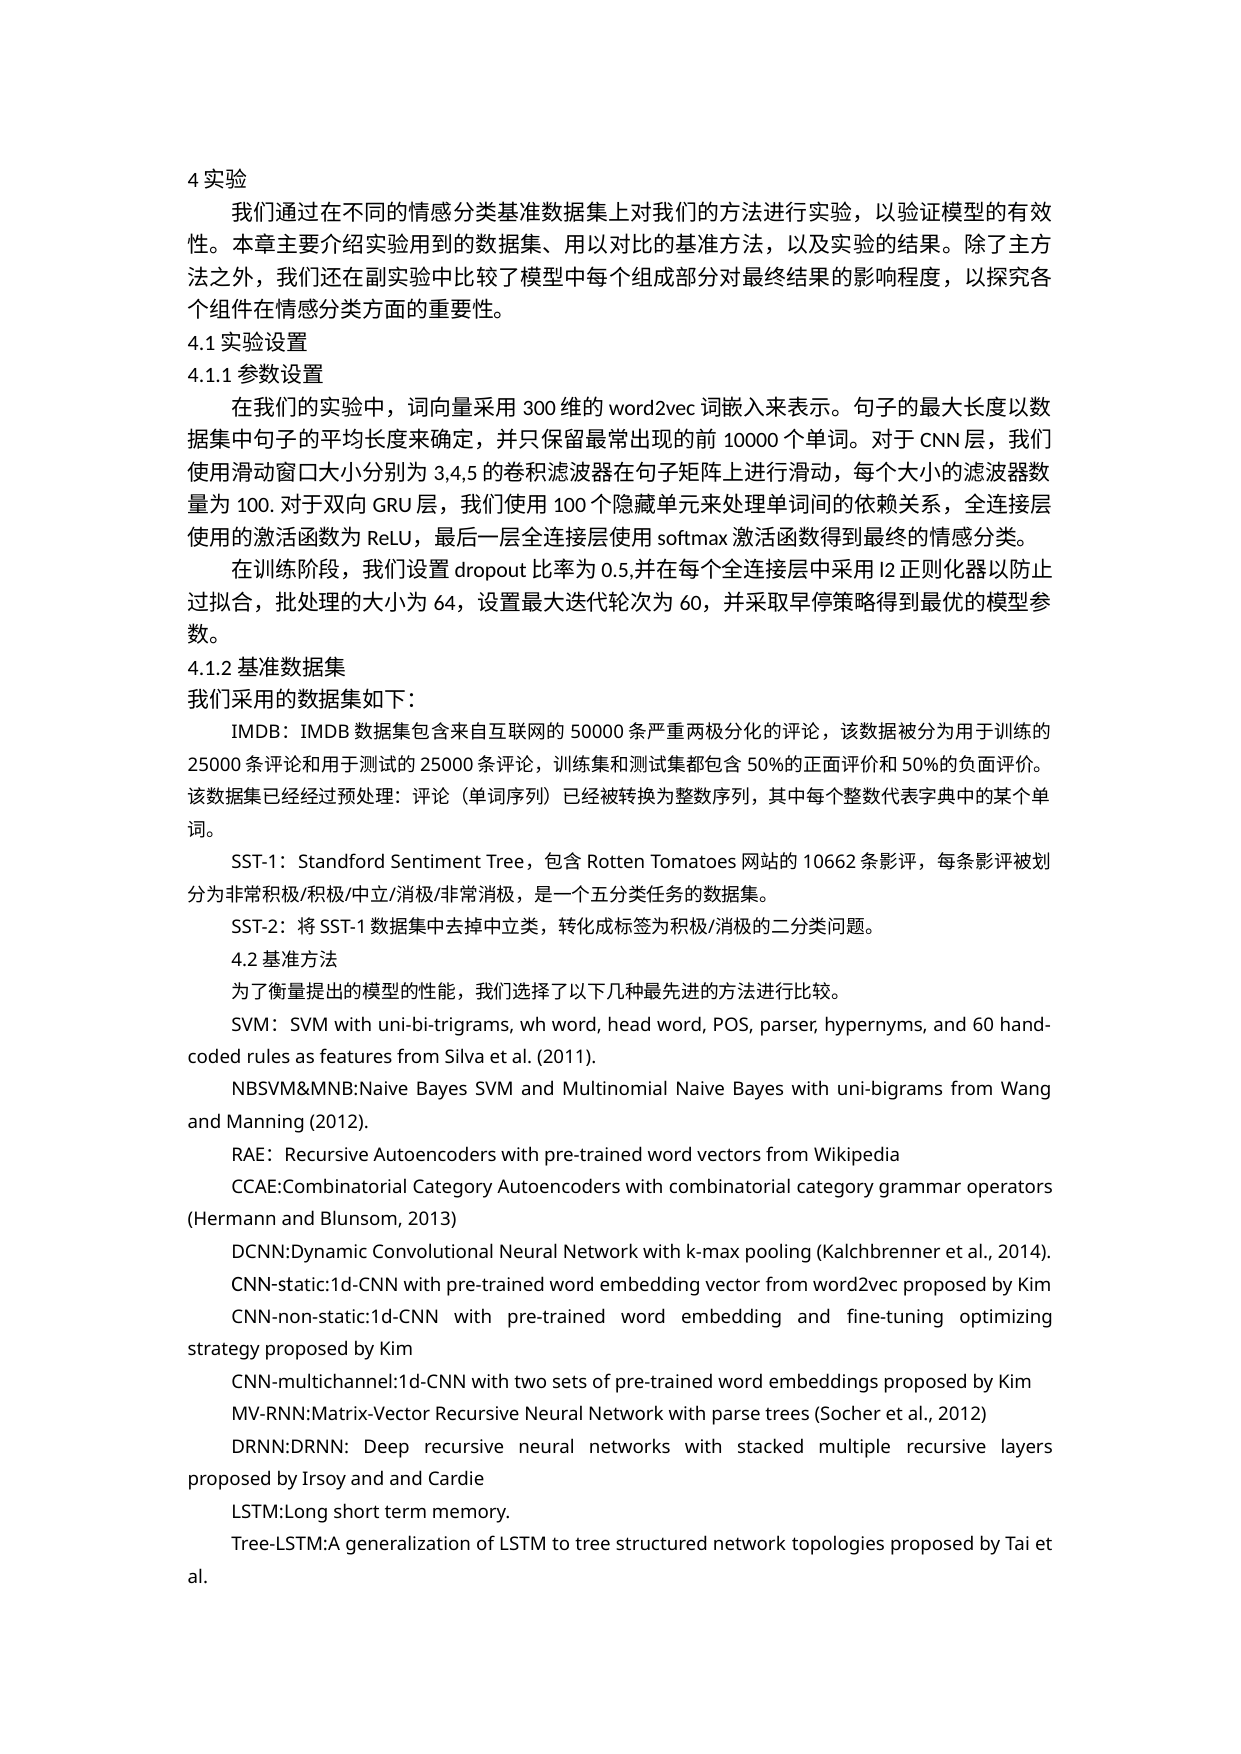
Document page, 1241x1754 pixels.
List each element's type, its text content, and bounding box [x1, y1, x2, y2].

text RAE：Recursive Autoencoders with pre-trained word vectors from Wikipedia [187, 1137, 1053, 1169]
text 我们采用的数据集如下： [187, 682, 1053, 714]
text 4.1.1 参数设置 [187, 357, 1053, 389]
text NBSVM&MNB:Naive Bayes SVM and Multinomial Naive Bayes with uni-bigrams from Wang and Manning (2012). [187, 1072, 1053, 1137]
text CNN-multichannel:1d-CNN with two sets of pre-trained word embeddings proposed by Kim [187, 1364, 1053, 1397]
text SST-1：Standford Sentiment Tree，包含Rotten Tomatoes网站的10662条影评，每条影评被划分为非常积极/积极/中立/消极/非常消极，是一个五分类任务的数据集。 [187, 844, 1053, 909]
text CCAE:Combinatorial Category Autoencoders with combinatorial category grammar operators (Hermann and Blunsom, 2013) [187, 1169, 1053, 1234]
text 4.1.2 基准数据集 [187, 649, 1053, 682]
text IMDB：IMDB数据集包含来自互联网的50000条严重两极分化的评论，该数据被分为用于训练的25000条评论和用于测试的25000条评论，训练集和测试集都包含50%的正面评价和50%的负面评价。该数据集已经经过预处理：评论（单词序列）已经被转换为整数序列，其中每个整数代表字典中的某个单词。 [187, 714, 1053, 844]
text MV-RNN:Matrix-Vector Recursive Neural Network with parse trees (Socher et al., 2012) [187, 1397, 1053, 1429]
text 4.1 实验设置 [187, 324, 1053, 357]
text 为了衡量提出的模型的性能，我们选择了以下几种最先进的方法进行比较。 [187, 974, 1053, 1007]
text 我们通过在不同的情感分类基准数据集上对我们的方法进行实验，以验证模型的有效性。本章主要介绍实验用到的数据集、用以对比的基准方法，以及实验的结果。除了主方法之外，我们还在副实验中比较了模型中每个组成部分对最终结果的影响程度，以探究各个组件在情感分类方面的重要性。 [187, 194, 1053, 324]
text 4.2 基准方法 [187, 942, 1053, 974]
text 4 实验 [187, 162, 1053, 194]
text CNN-non-static:1d-CNN with pre-trained word embedding and fine-tuning optimizing strategy proposed by Kim [187, 1299, 1053, 1364]
text 在我们的实验中，词向量采用300维的word2vec词嵌入来表示。句子的最大长度以数据集中句子的平均长度来确定，并只保留最常出现的前10000个单词。对于CNN层，我们使用滑动窗口大小分别为3,4,5的卷积滤波器在句子矩阵上进行滑动，每个大小的滤波器数量为100. 对于双向GRU层，我们使用100个隐藏单元来处理单词间的依赖关系，全连接层使用的激活函数为ReLU，最后一层全连接层使用softmax激活函数得到最终的情感分类。 [187, 389, 1053, 552]
text LSTM:Long short term memory. [187, 1494, 1053, 1527]
text 在训练阶段，我们设置dropout比率为0.5,并在每个全连接层中采用l2正则化器以防止过拟合，批处理的大小为64，设置最大迭代轮次为60，并采取早停策略得到最优的模型参数。 [187, 552, 1053, 649]
text CNN-static:1d-CNN with pre-trained word embedding vector from word2vec proposed by Kim [187, 1267, 1053, 1299]
text SVM：SVM with uni-bi-trigrams, wh word, head word, POS, parser, hypernyms, and 60 hand-coded rules as features from Silva et al. (2011). [187, 1007, 1053, 1072]
text DCNN:Dynamic Convolutional Neural Network with k-max pooling (Kalchbrenner et al., 2014). [187, 1234, 1053, 1267]
text SST-2：将SST-1数据集中去掉中立类，转化成标签为积极/消极的二分类问题。 [187, 909, 1053, 942]
text Tree-LSTM:A generalization of LSTM to tree structured network topologies proposed by Tai et al. [187, 1527, 1053, 1592]
text DRNN:DRNN: Deep recursive neural networks with stacked multiple recursive layers proposed by Irsoy and and Cardie [187, 1429, 1053, 1494]
